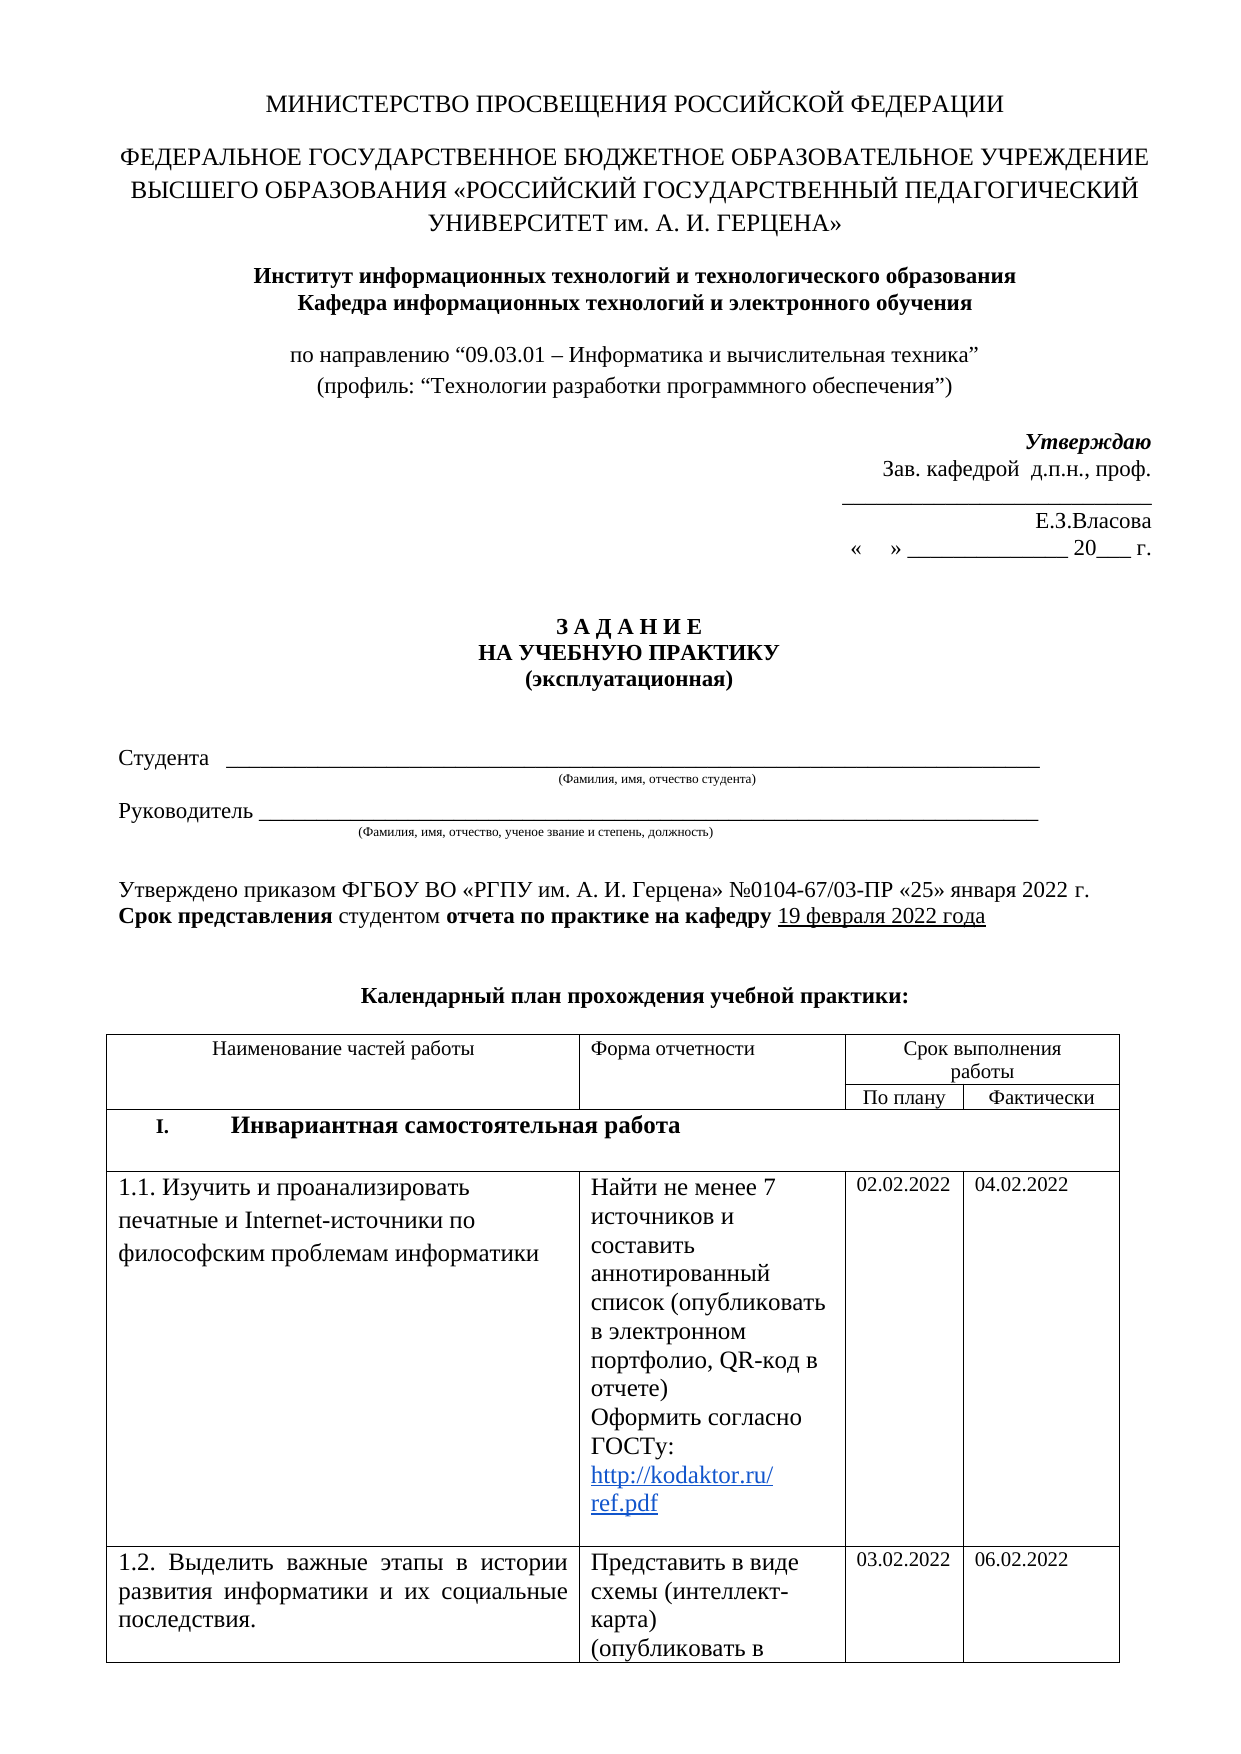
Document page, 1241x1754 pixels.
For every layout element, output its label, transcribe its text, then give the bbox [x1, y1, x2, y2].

table_header Форма отчетности [580, 1035, 845, 1109]
text Кафедра информационных технологий и электронного обучения [118, 289, 1152, 315]
text « » ______________ 20___ г. [62, 534, 1152, 560]
text (профиль: “Технологии разработки программного обеспечения”) [118, 372, 1152, 398]
text Календарный план прохождения учебной практики: [118, 982, 1152, 1008]
table_cell По плану [846, 1085, 963, 1109]
text З А Д А Н И Е [62, 613, 1152, 639]
text НА УЧЕБНУЮ ПРАКТИКУ [62, 639, 1152, 665]
table_cell 1.2. Выделить важные этапы в истории развития информатики и их социальные последствия. [107, 1547, 579, 1662]
table_cell Найти не менее 7 источников и составить аннотированный список (опубликовать в электронном портфолио, QR-код в отчете) Оформить согласно ГОСТу: http://kodaktor.ru/ref.pdf [580, 1172, 845, 1546]
text (эксплуатационная) [62, 665, 1152, 692]
text МИНИСТЕРСТВО ПРОСВЕЩЕНИЯ РОССИЙСКОЙ ФЕДЕРАЦИИ [118, 89, 1152, 117]
table_cell 04.02.2022 [964, 1172, 1119, 1546]
table_cell 1.1. Изучить и проанализировать печатные и Internet-источники по философским проблемам информатики [107, 1172, 579, 1546]
table_cell Инвариантная самостоятельная работа [107, 1110, 1119, 1171]
table_cell 02.02.2022 [846, 1172, 963, 1546]
table_cell Фактически [964, 1085, 1119, 1109]
table_cell 03.02.2022 [846, 1547, 963, 1662]
table_cell 06.02.2022 [964, 1547, 1119, 1662]
table_header Наименование частей работы [107, 1035, 579, 1109]
text Руководитель ____________________________________________________________________ [118, 797, 1152, 823]
table_header Срок выполнения работы [846, 1035, 1119, 1083]
text Е.З.Власова [62, 507, 1152, 534]
text Институт информационных технологий и технологического образования [118, 262, 1152, 289]
text Утверждено приказом ФГБОУ ВО «РГПУ им. А. И. Герцена» №0104-67/03-ПР «25» января 2022 г. [118, 876, 1152, 903]
text Срок представления студентом отчета по практике на кафедру 19 февраля 2022 года [118, 903, 1152, 929]
text по направлению “09.03.01 – Информатика и вычислительная техника” [118, 341, 1152, 368]
text Зав. кафедрой д.п.н., проф. [62, 454, 1152, 481]
text Утверждаю [62, 428, 1152, 454]
text (Фамилия, имя, отчество студента) [118, 771, 1152, 797]
text Студента _______________________________________________________________________ [118, 744, 1152, 771]
table_cell Представить в виде схемы (интеллект-карта) (опубликовать в электронном портфолио, QR-код в отчете) [580, 1547, 845, 1662]
text ___________________________ [62, 481, 1152, 507]
text ФЕДЕРАЛЬНОЕ ГОСУДАРСТВЕННОЕ БЮДЖЕТНОЕ ОБРАЗОВАТЕЛЬНОЕ УЧРЕЖДЕНИЕ ВЫСШЕГО ОБРАЗОВАНИЯ «РОССИЙСКИЙ ГОСУДАРСТВЕННЫЙ ПЕДАГОГИЧЕСКИЙ УНИВЕРСИТЕТ им. А. И. ГЕРЦЕНА» [118, 142, 1152, 237]
text (Фамилия, имя, отчество, ученое звание и степень, должность) [118, 823, 1152, 850]
